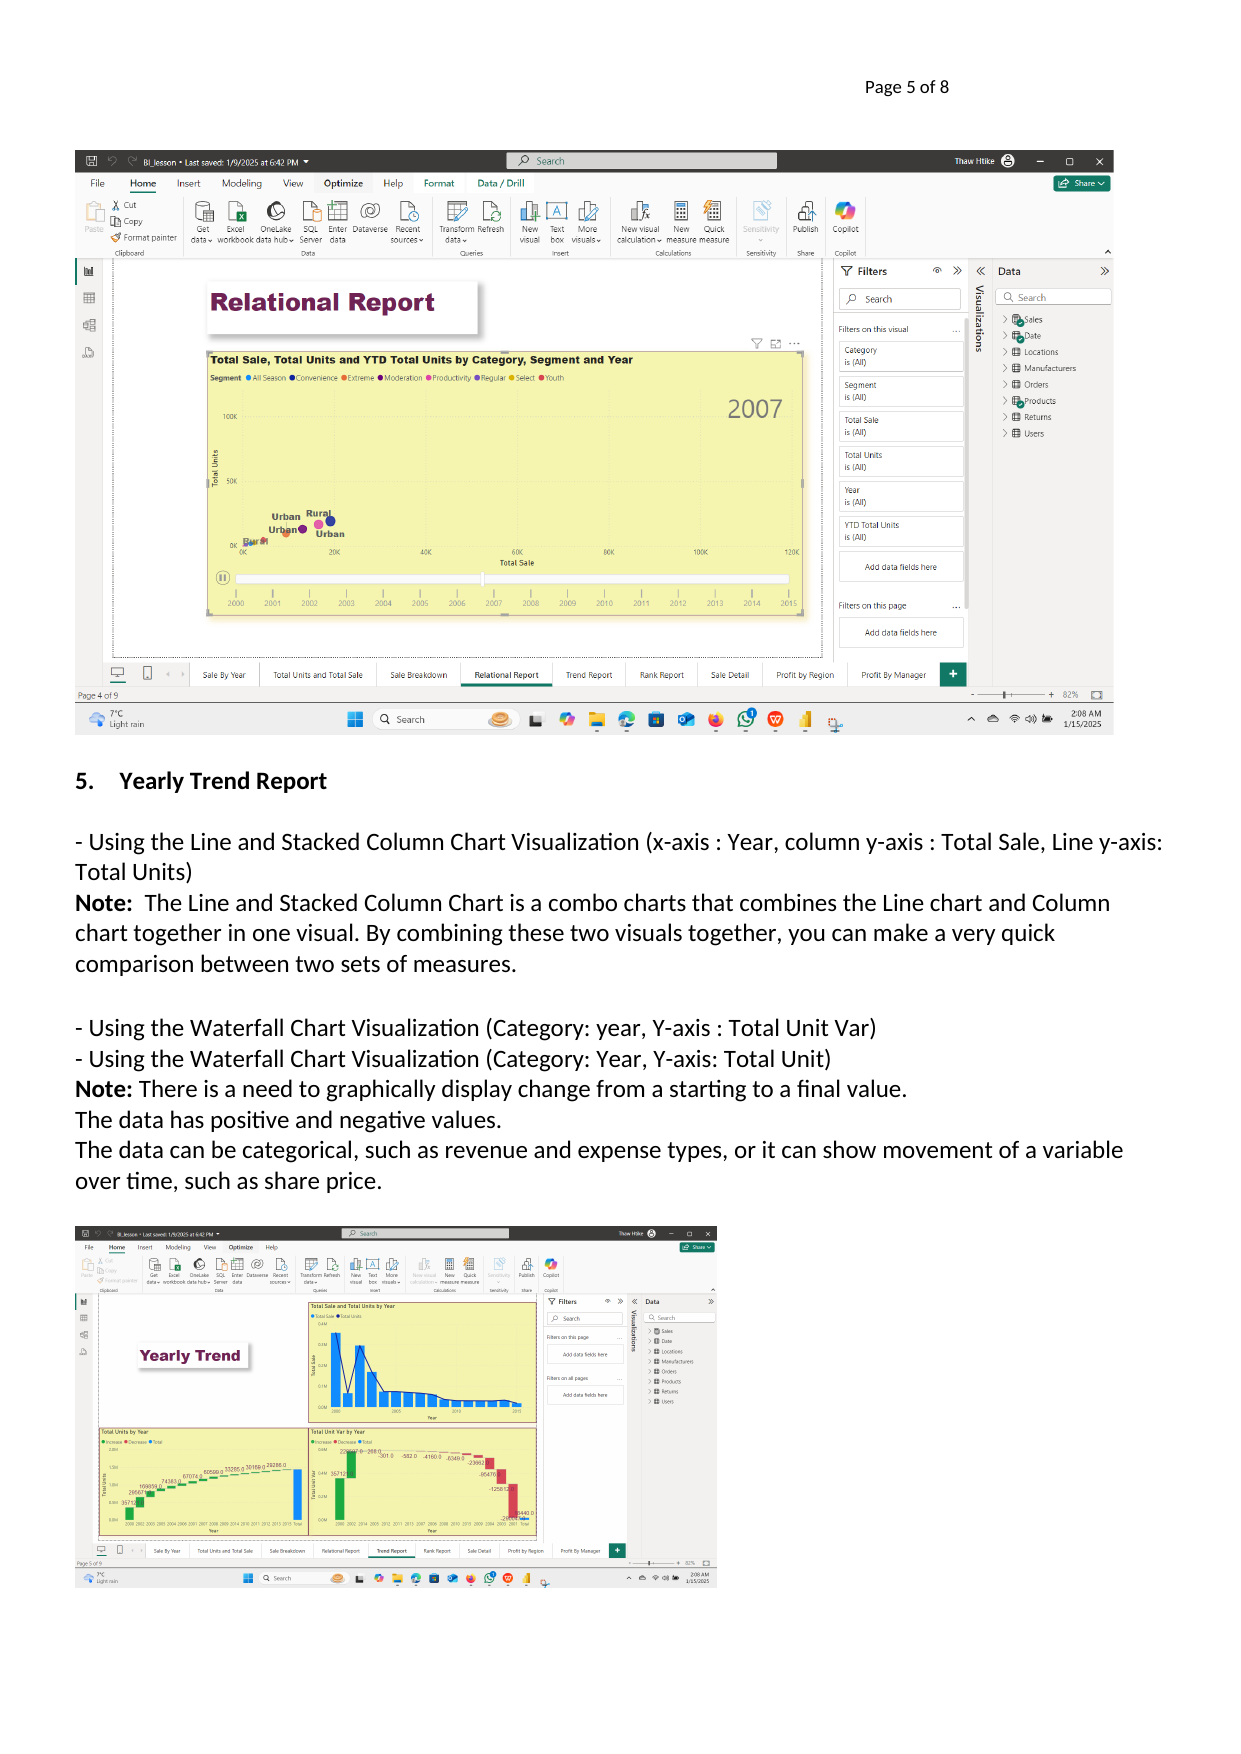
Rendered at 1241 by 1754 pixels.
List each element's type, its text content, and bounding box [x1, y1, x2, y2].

list - Using the Waterfall Chart Visualization (Category: year, Y-axis : Total Unit Var) [75, 1013, 1165, 1043]
list The data has positive and negative values. [75, 1104, 1165, 1135]
list - Using the Waterfall Chart Visualization (Category: Year, Y-axis: Total Unit) [75, 1043, 1165, 1074]
list The data can be categorical, such as revenue and expense types, or it can show movement of a variable over time, such as share price. [75, 1135, 1165, 1196]
list Note: There is a need to graphically display change from a starting to a final value. [75, 1074, 1165, 1104]
list Yearly Trend Report [75, 765, 1165, 795]
list Note: The Line and Stacked Column Chart is a combo charts that combines the Line chart and Column chart together in one visual. By combining these two visuals together, you can make a very quick comparison between two sets of measures. [75, 887, 1165, 978]
picture [75, 1226, 717, 1588]
list - Using the Line and Stacked Column Chart Visualization (x-axis : Year, column y-axis : Total Sale, Line y-axis: Total Units) [75, 826, 1165, 887]
picture [75, 150, 1114, 735]
